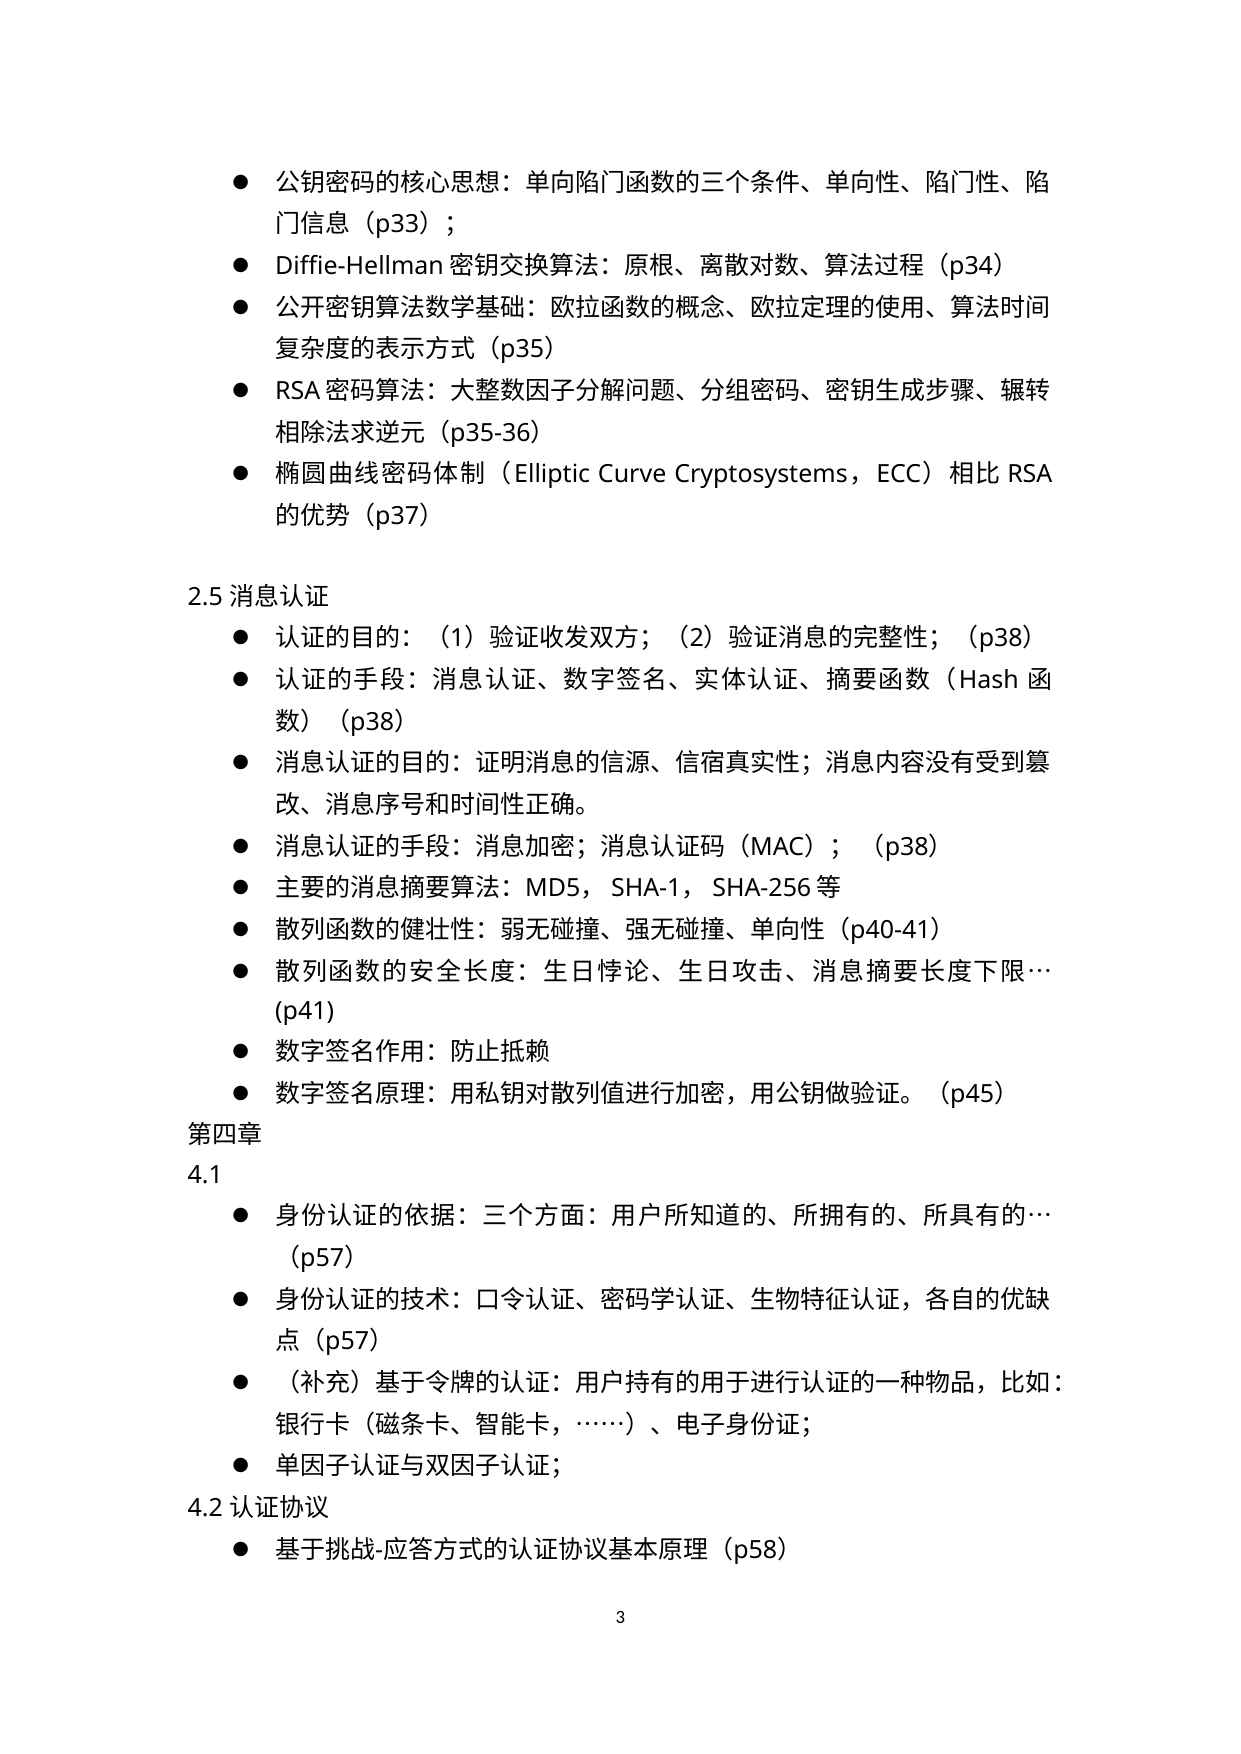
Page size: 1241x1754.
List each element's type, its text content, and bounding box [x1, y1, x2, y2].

text 2.5 消息认证 [187, 576, 1053, 612]
list （补充）基于令牌的认证：用户持有的用于进行认证的一种物品，比如：银行卡（磁条卡、智能卡，……）、电子身份证； [231, 1362, 1053, 1440]
list 身份认证的技术：口令认证、密码学认证、生物特征认证，各自的优缺点（p57） [231, 1279, 1053, 1357]
text 4.1 [187, 1157, 1053, 1191]
list 数字签名原理：用私钥对散列值进行加密，用公钥做验证。（p45） [231, 1073, 1053, 1109]
list RSA密码算法：大整数因子分解问题、分组密码、密钥生成步骤、辗转相除法求逆元（p35-36） [231, 370, 1053, 448]
list 身份认证的依据：三个方面：用户所知道的、所拥有的、所具有的…（p57） [231, 1196, 1053, 1274]
text 4.2 认证协议 [187, 1487, 1053, 1524]
list 认证的手段：消息认证、数字签名、实体认证、摘要函数（Hash 函数）（p38） [231, 659, 1053, 737]
list 数字签名作用：防止抵赖 [231, 1032, 1053, 1068]
list 椭圆曲线密码体制（Elliptic Curve Cryptosystems，ECC）相比RSA的优势（p37） [231, 454, 1053, 532]
list 单因子认证与双因子认证； [231, 1446, 1053, 1482]
list 主要的消息摘要算法：MD5， SHA-1， SHA-256等 [231, 868, 1053, 904]
list 散列函数的安全长度：生日悖论、生日攻击、消息摘要长度下限…(p41) [231, 951, 1053, 1027]
list 公开密钥算法数学基础：欧拉函数的概念、欧拉定理的使用、算法时间复杂度的表示方式（p35） [231, 287, 1053, 365]
list 消息认证的目的：证明消息的信源、信宿真实性；消息内容没有受到篡改、消息序号和时间性正确。 [231, 743, 1053, 821]
list 消息认证的手段：消息加密；消息认证码（MAC）； （p38） [231, 826, 1053, 862]
list 散列函数的健壮性：弱无碰撞、强无碰撞、单向性（p40-41） [231, 909, 1053, 946]
list 基于挑战-应答方式的认证协议基本原理（p58） [231, 1529, 1053, 1565]
text 第四章 [187, 1115, 1053, 1151]
list 认证的目的：（1）验证收发双方；（2）验证消息的完整性；（p38） [231, 618, 1053, 654]
list 公钥密码的核心思想：单向陷门函数的三个条件、单向性、陷门性、陷门信息（p33）； [231, 162, 1053, 240]
list Diffie-Hellman密钥交换算法：原根、离散对数、算法过程（p34） [231, 245, 1053, 282]
